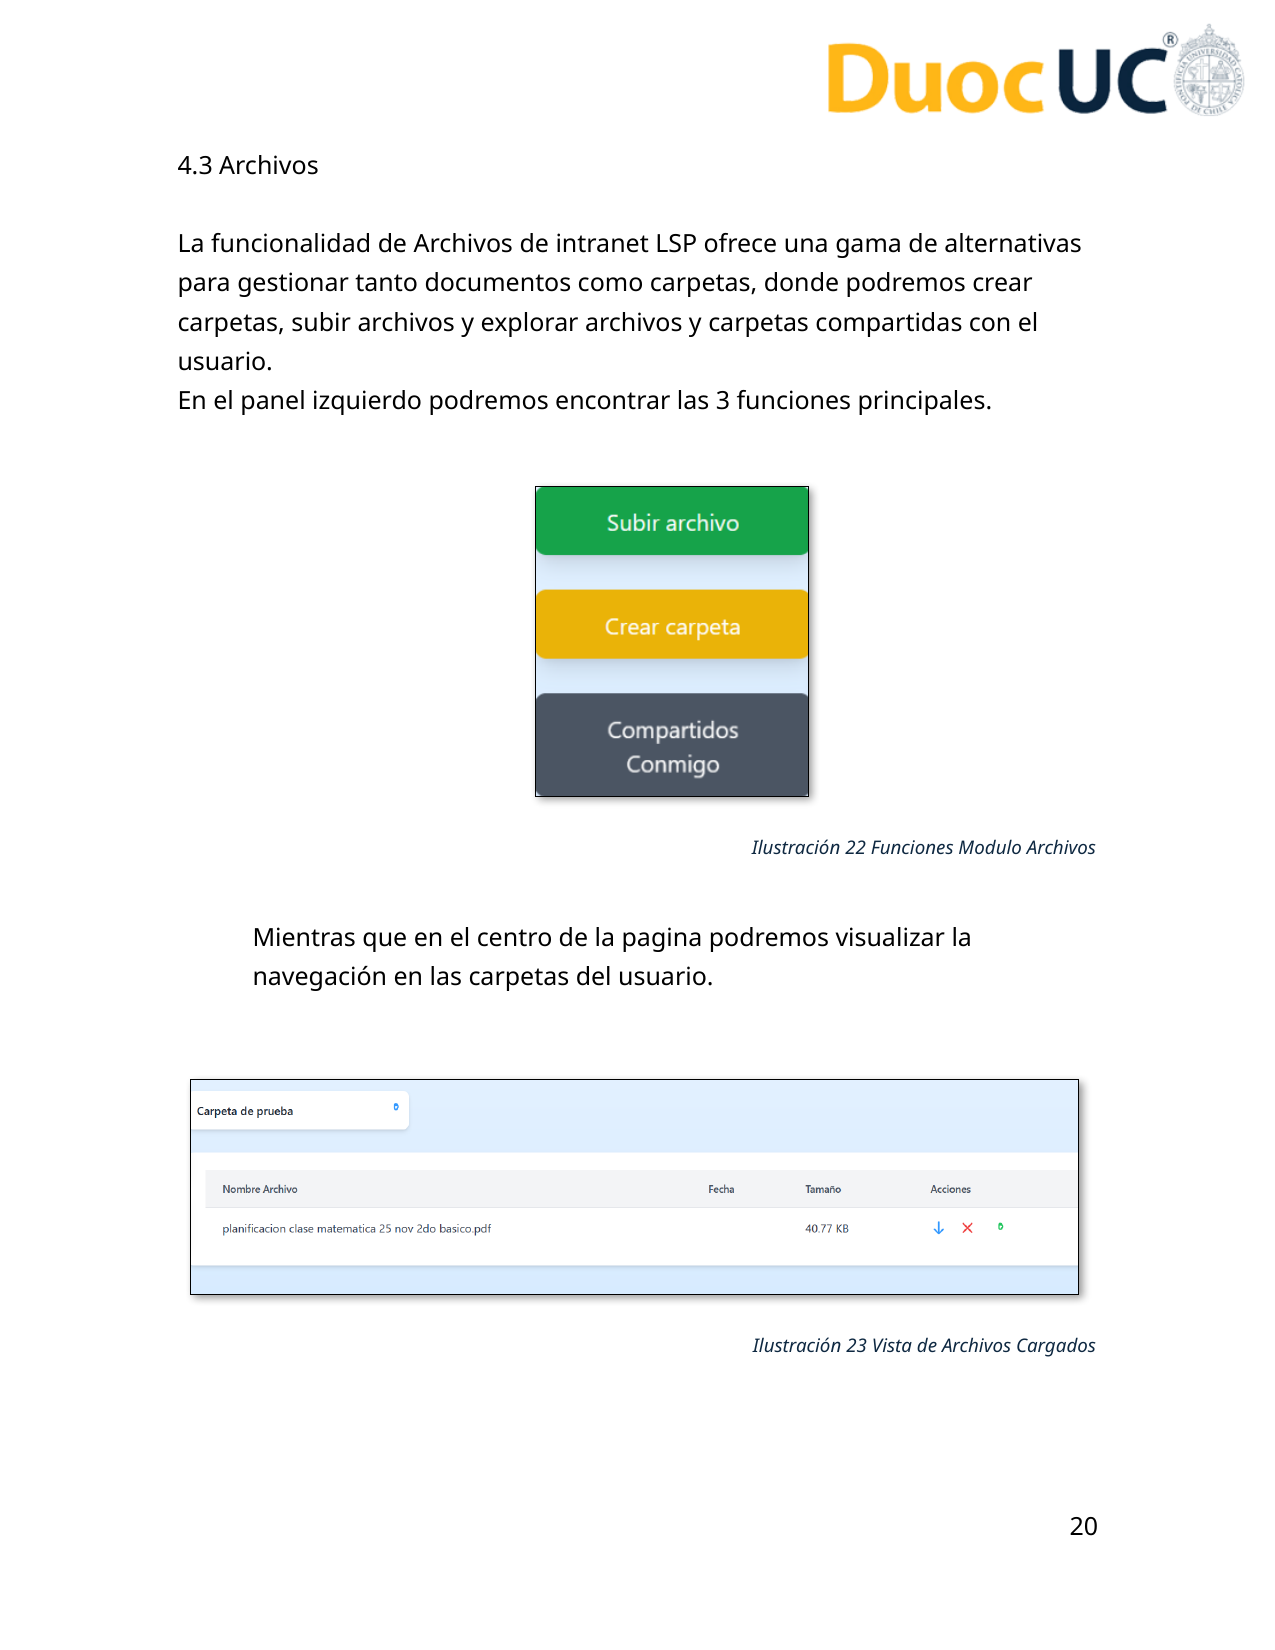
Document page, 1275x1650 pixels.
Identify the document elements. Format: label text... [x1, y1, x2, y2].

text 4.3 Archivos La funcionalidad de Archivos de intranet LSP ofrece una gama de alternativas para gestionar tanto documentos como carpetas, donde podremos crear carpetas, subir archivos y explorar archivos y carpetas compartidas con el usuario. En el panel izquierdo podremos encontrar las 3 funciones principales. [177, 148, 1098, 417]
picture [797, 0, 1275, 166]
text Ilustración 22 Funciones Modulo Archivos [177, 834, 1098, 859]
picture [536, 487, 808, 796]
list Mientras que en el centro de la pagina podremos visualizar la navegación en las carpetas del usuario. [252, 919, 1098, 993]
text Ilustración 23 Vista de Archivos Cargados [177, 1333, 1098, 1358]
picture [191, 1080, 1078, 1294]
